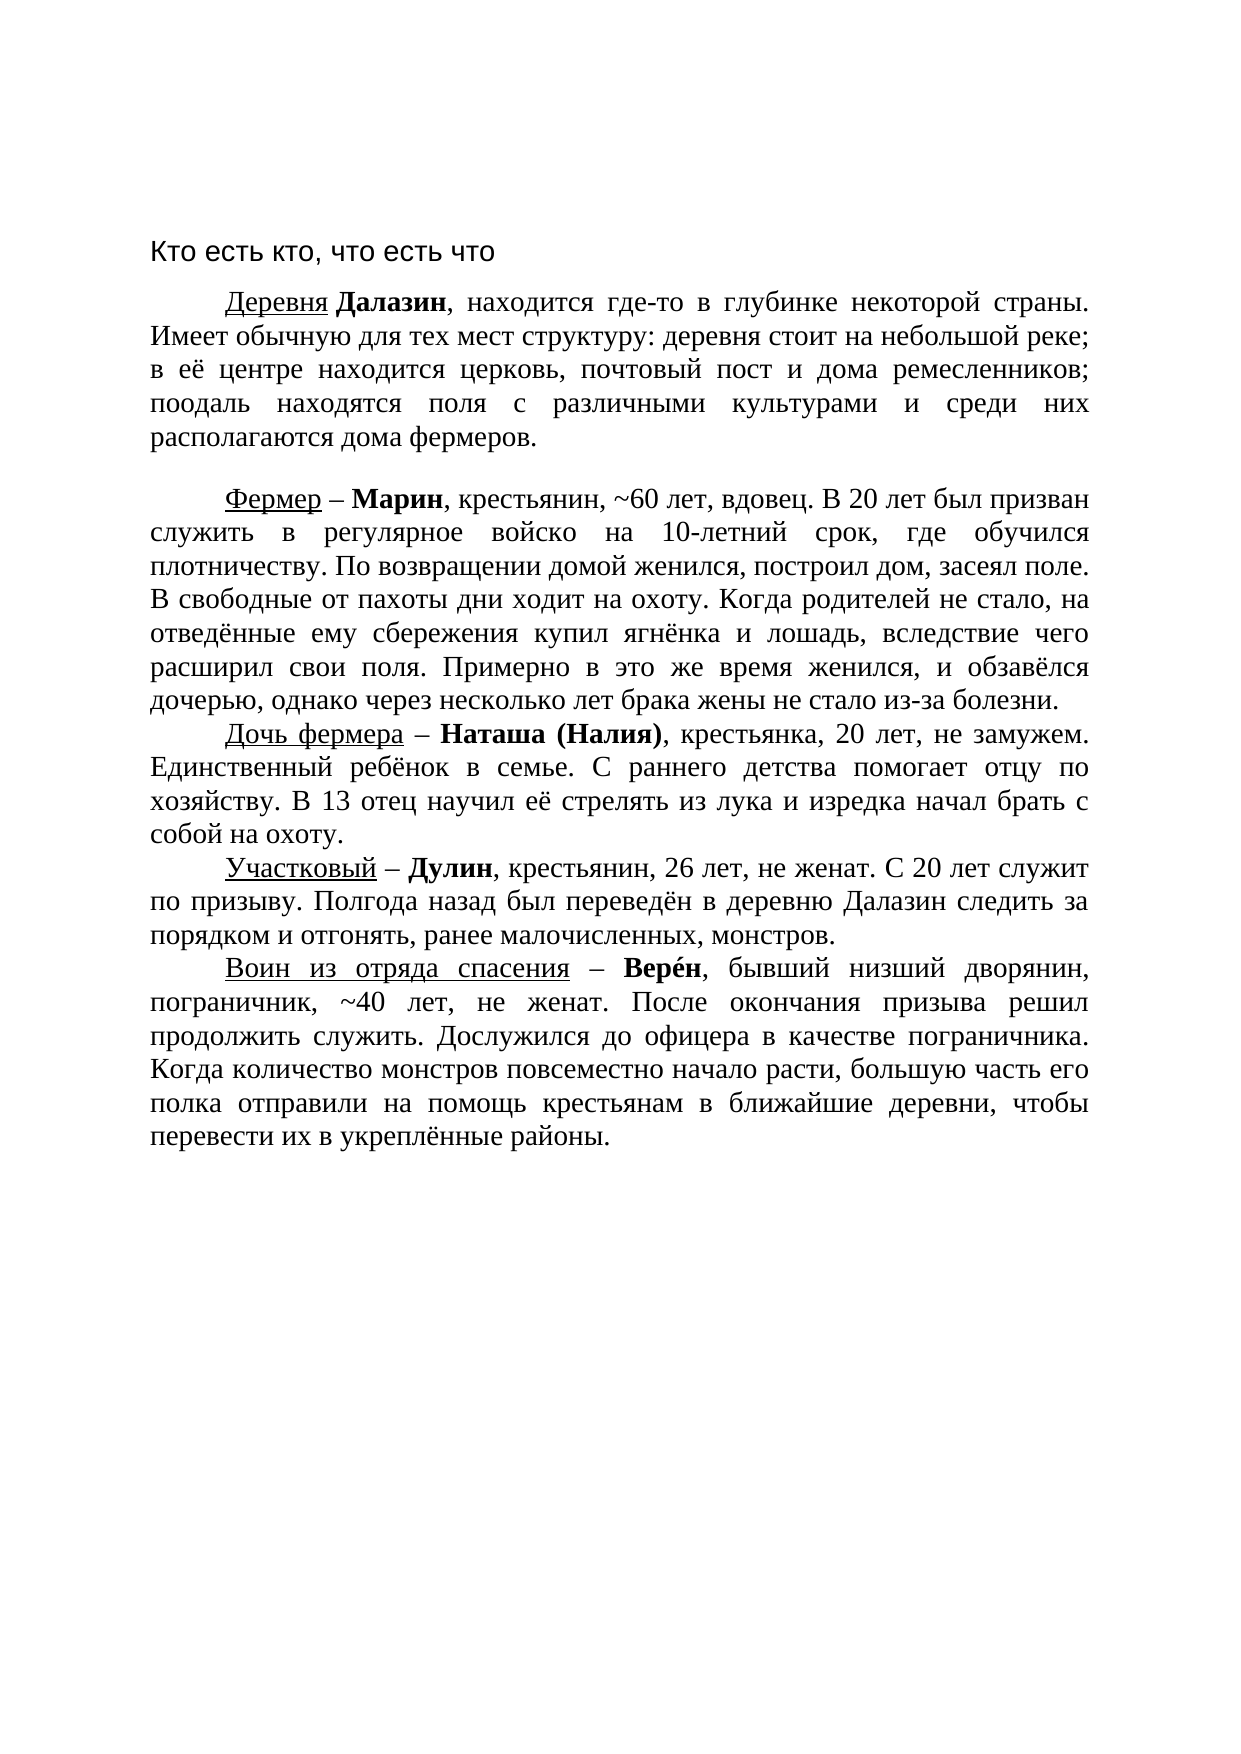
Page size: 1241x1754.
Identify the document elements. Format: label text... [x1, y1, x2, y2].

text Участковый – Дулин, крестьянин, 26 лет, не женат. С 20 лет служит по призыву. Полгода назад был переведён в деревню Далазин следить за порядком и отгонять, ранее малочисленных, монстров. [150, 850, 1090, 951]
text Деревня Далазин, находится где-то в глубинке некоторой страны. Имеет обычную для тех мест структуру: деревня стоит на небольшой реке; в её центре находится церковь, почтовый пост и дома ремесленников; поодаль находятся поля с различными культурами и среди них располагаются дома фермеров. [150, 284, 1090, 452]
subtitle Кто есть кто, что есть что [150, 233, 1090, 267]
text Фермер – Марин, крестьянин, ~60 лет, вдовец. В 20 лет был призван служить в регулярное войско на 10-летний срок, где обучился плотничеству. По возвращении домой женился, построил дом, засеял поле. В свободные от пахоты дни ходит на охоту. Когда родителей не стало, на отведённые ему сбережения купил ягнёнка и лошадь, вследствие чего расширил свои поля. Примерно в это же время женился, и обзавёлся дочерью, однако через несколько лет брака жены не стало из-за болезни. [150, 481, 1090, 716]
text Воин из отряда спасения – Верéн, бывший низший дворянин, пограничник, ~40 лет, не женат. После окончания призыва решил продолжить служить. Дослужился до офицера в качестве пограничника. Когда количество монстров повсеместно начало расти, большую часть его полка отправили на помощь крестьянам в ближайшие деревни, чтобы перевести их в укреплённые районы. [150, 951, 1090, 1152]
text Дочь фермера – Наташа (Налия), крестьянка, 20 лет, не замужем. Единственный ребёнок в семье. С раннего детства помогает отцу по хозяйству. В 13 отец научил её стрелять из лука и изредка начал брать с собой на охоту. [150, 716, 1090, 850]
